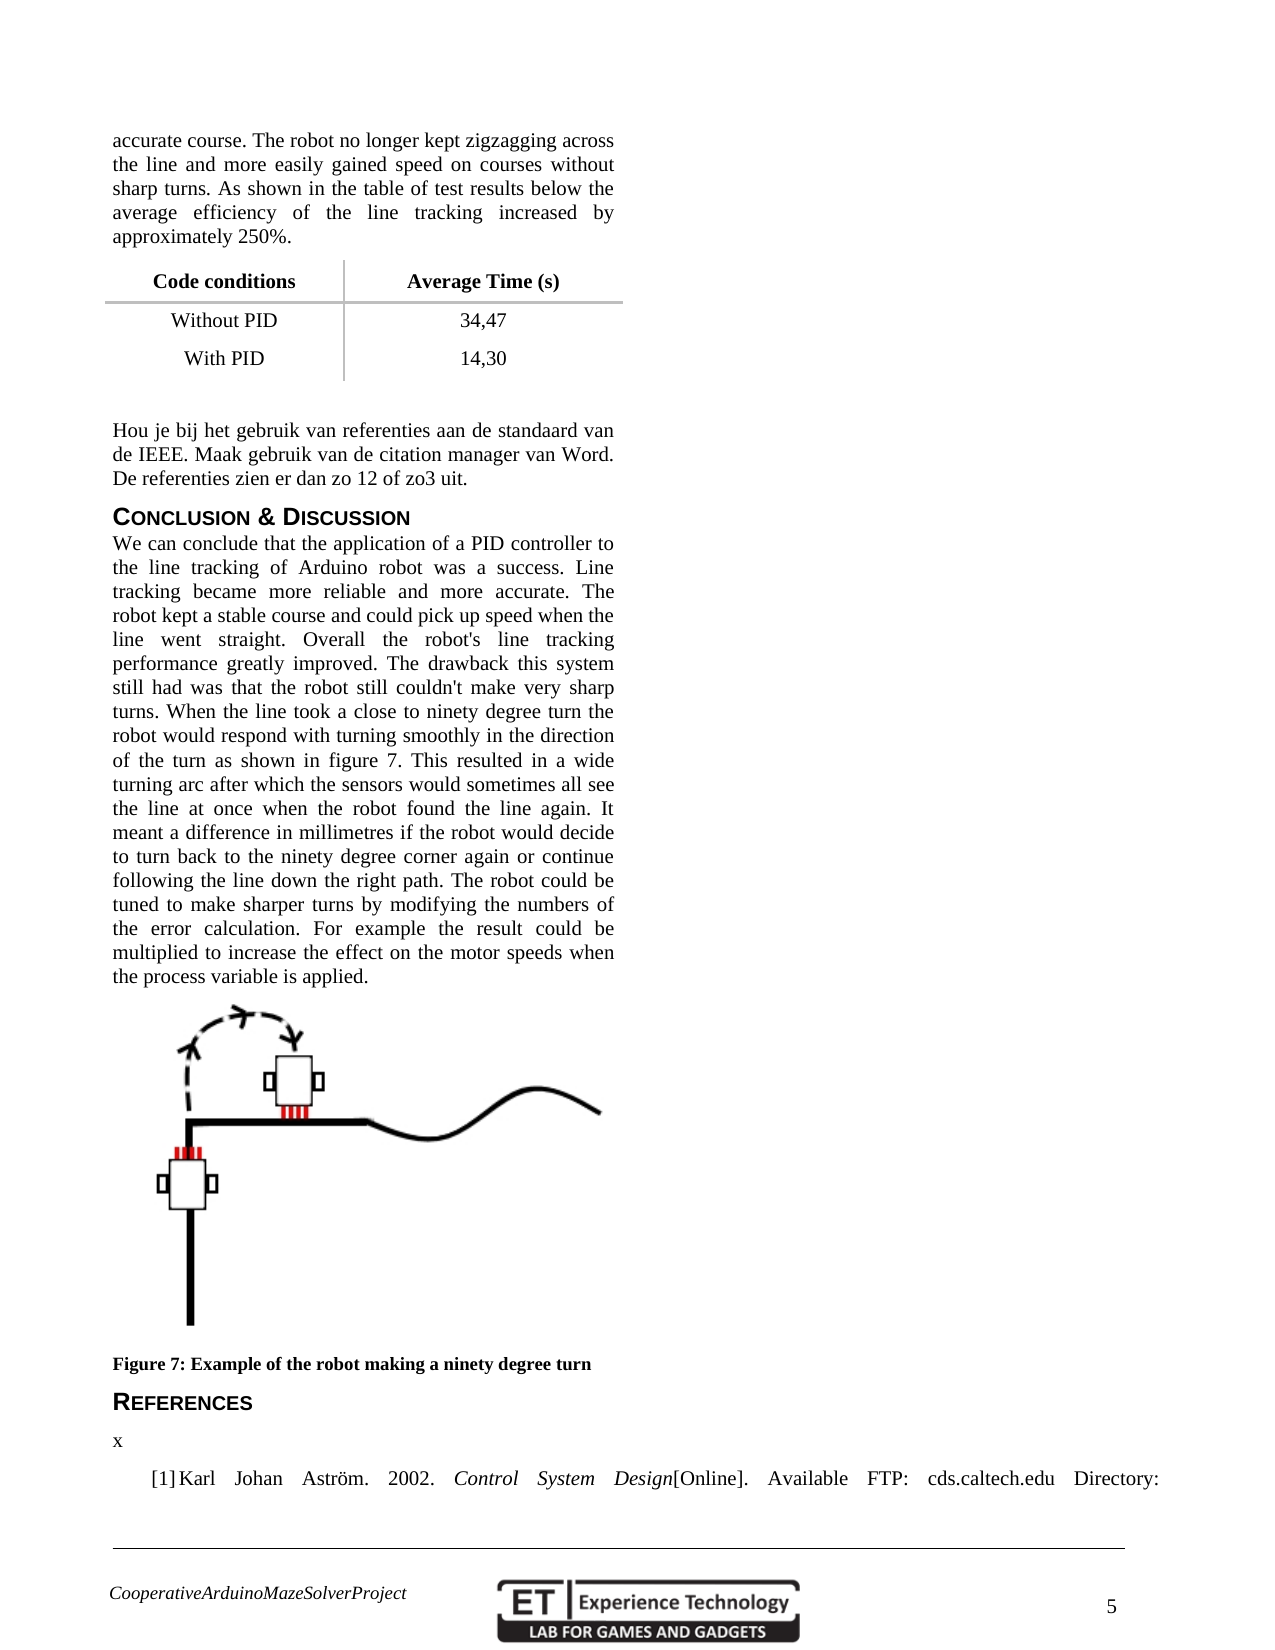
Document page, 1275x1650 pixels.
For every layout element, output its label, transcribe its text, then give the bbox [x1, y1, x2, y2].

table_cell Without PID [105, 304, 343, 336]
table_header Code conditions [105, 260, 343, 301]
text Figure 7: Example of the robot making a ninety degree turn [112, 1353, 615, 1374]
table_cell With PID [105, 336, 343, 381]
picture [112, 1000, 615, 1341]
table_header Average Time (s) [345, 260, 623, 301]
subtitle Conclusion & Discussion [112, 502, 615, 531]
text Hou je bij het gebruik van referenties aan de standaard van de IEEE. Maak gebruik van de citation manager van Word. De referenties zien er dan zo of zo uit. [112, 417, 615, 490]
picture [487, 1573, 807, 1650]
table_cell 34,47 [345, 304, 623, 336]
text We can conclude that the application of a PID controller to the line tracking of Arduino robot was a success. Line tracking became more reliable and more accurate. The robot kept a stable course and could pick up speed when the line went straight. Overall the robot's line tracking performance greatly improved. The drawback this system still had was that the robot still couldn't make very sharp turns. When the line took a close to ninety degree turn the robot would respond with turning smoothly in the direction of the turn as shown in figure 7. This resulted in a wide turning arc after which the sensors would sometimes all see the line at once when the robot found the line again. It meant a difference in millimetres if the robot would decide to turn back to the ninety degree corner again or continue following the line down the right path. The robot could be tuned to make sharper turns by modifying the numbers of the error calculation. For example the result could be multiplied to increase the effect on the motor speeds when the process variable is applied. [112, 531, 615, 988]
table_cell 14,30 [345, 336, 623, 381]
